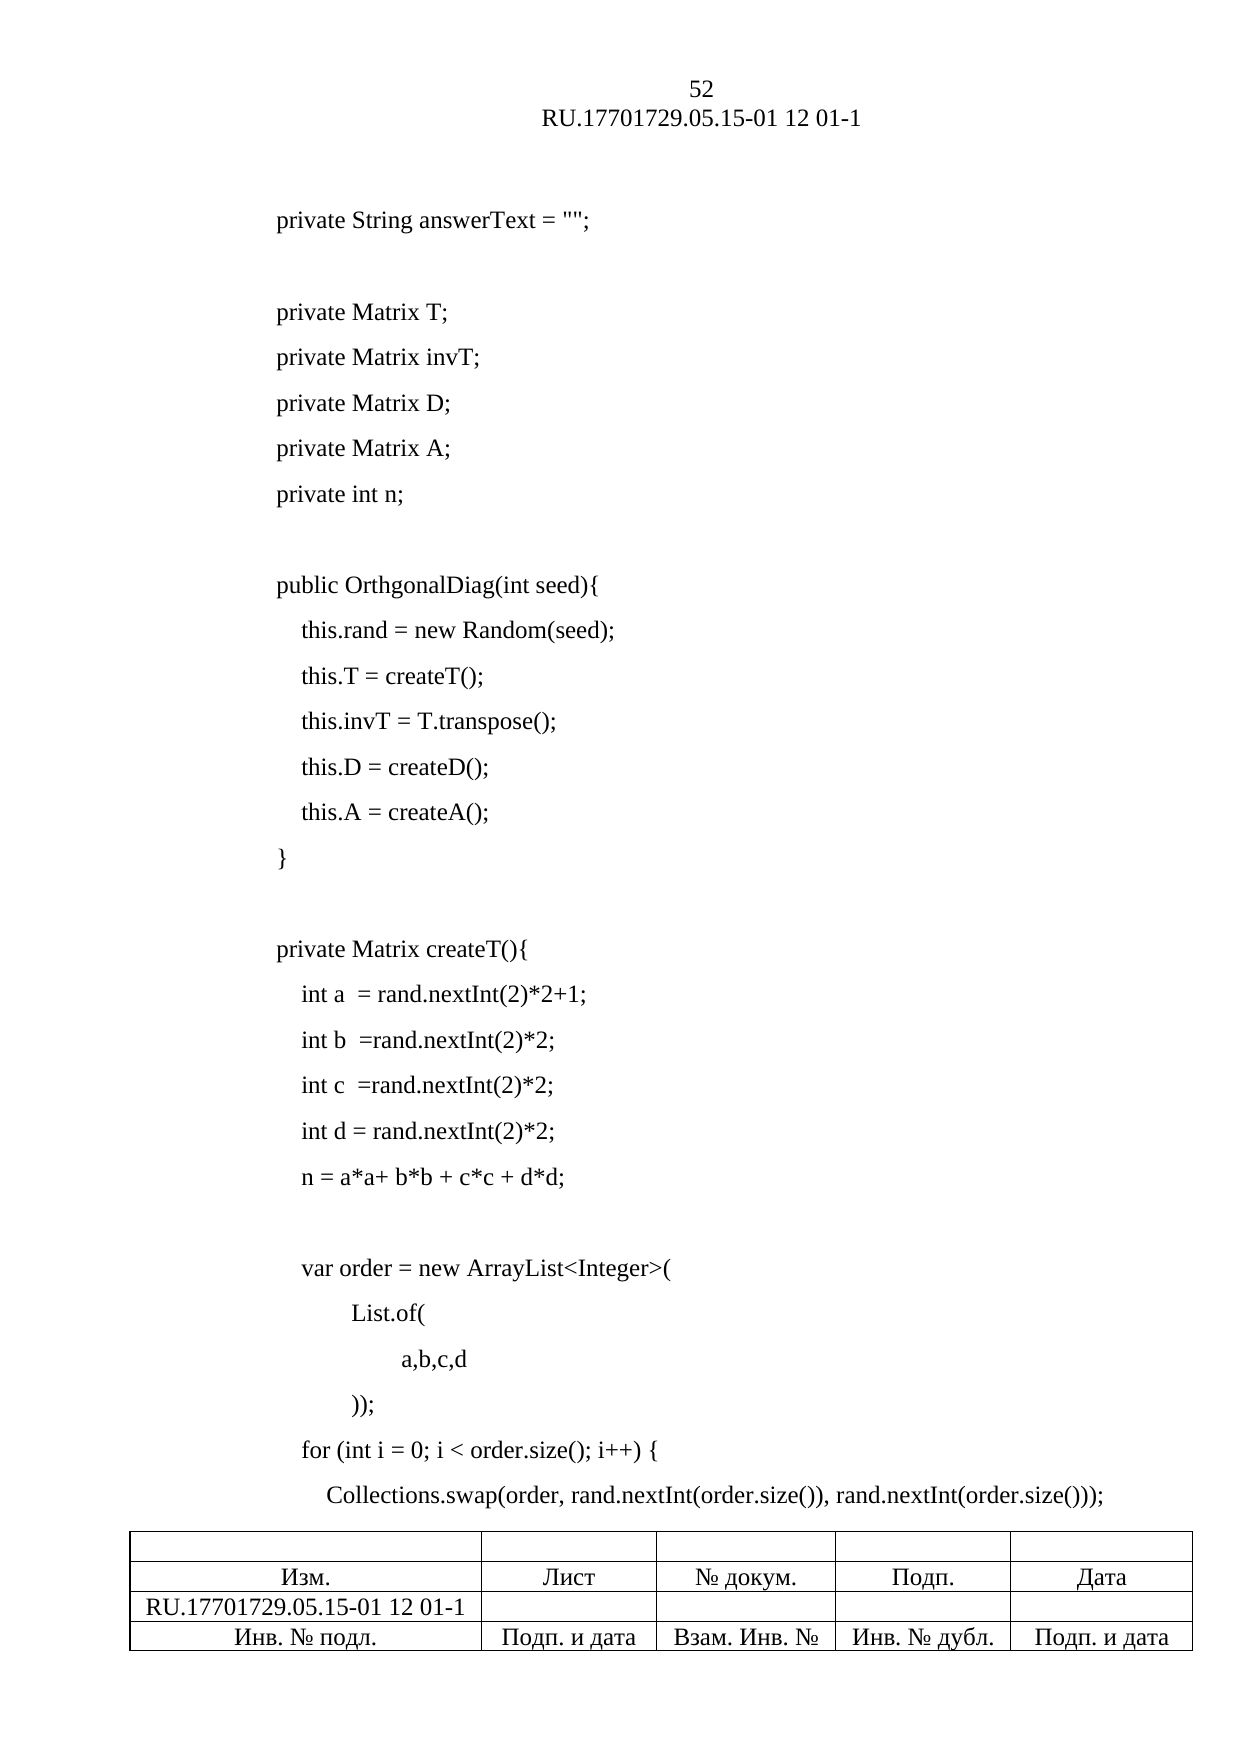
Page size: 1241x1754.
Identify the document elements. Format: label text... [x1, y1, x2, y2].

text for (int i = 0; i < order.size(); i++) { [177, 1435, 1152, 1463]
text private String answerText = ""; [177, 206, 1152, 234]
text this.T = createT(); [177, 661, 1152, 689]
text var order = new ArrayList<Integer>( [177, 1253, 1152, 1281]
text private Matrix invT; [177, 342, 1152, 371]
text private Matrix A; [177, 433, 1152, 462]
text int a = rand.nextInt(2)*2+1; [177, 979, 1152, 1008]
text private Matrix T; [177, 297, 1152, 325]
text int b =rand.nextInt(2)*2; [177, 1025, 1152, 1054]
text )); [177, 1389, 1152, 1418]
text this.rand = new Random(seed); [177, 615, 1152, 644]
text Collections.swap(order, rand.nextInt(order.size()), rand.nextInt(order.size())); [177, 1480, 1152, 1509]
text int c =rand.nextInt(2)*2; [177, 1071, 1152, 1099]
text private Matrix createT(){ [177, 934, 1152, 963]
text public OrthgonalDiag(int seed){ [177, 570, 1152, 598]
text } [177, 843, 1152, 872]
text private Matrix D; [177, 388, 1152, 416]
text List.of( [177, 1298, 1152, 1327]
text private int n; [177, 479, 1152, 507]
text this.invT = T.transpose(); [177, 706, 1152, 735]
text int d = rand.nextInt(2)*2; [177, 1116, 1152, 1145]
text this.A = createA(); [177, 797, 1152, 826]
text n = a*a+ b*b + c*c + d*d; [177, 1162, 1152, 1190]
text a,b,c,d [177, 1344, 1152, 1372]
text this.D = createD(); [177, 752, 1152, 781]
